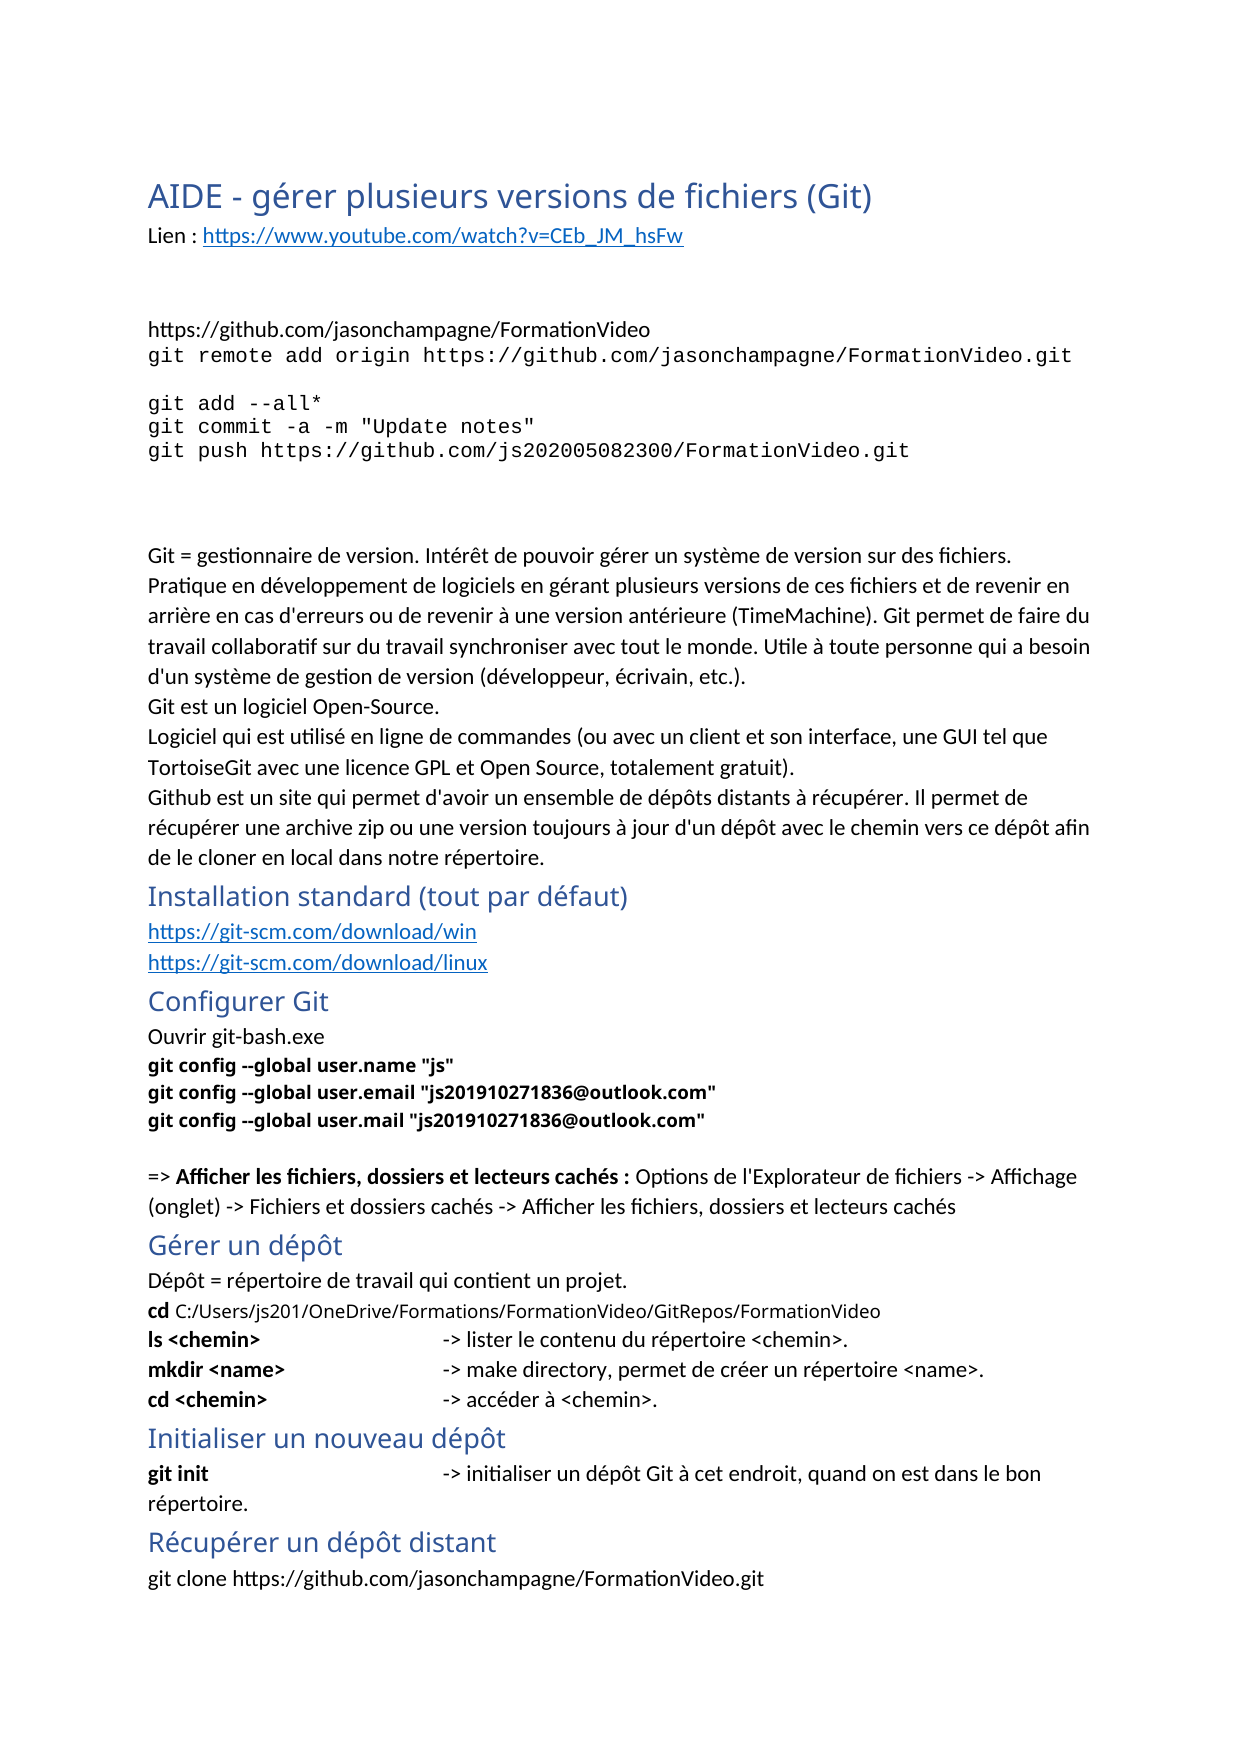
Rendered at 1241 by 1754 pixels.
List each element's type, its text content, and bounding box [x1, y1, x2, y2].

text ls <chemin> -> lister le contenu du répertoire <chemin>. [148, 1325, 1093, 1353]
text git commit -a -m "Update notes" [148, 416, 1093, 440]
text git config --global user.email "js201910271836@outlook.com" [148, 1079, 1093, 1105]
subtitle AIDE - gérer plusieurs versions de fichiers (Git) [148, 173, 1093, 218]
subtitle Initialiser un nouveau dépôt [148, 1419, 1093, 1456]
text cd C:/Users/js201/OneDrive/Formations/FormationVideo/GitRepos/FormationVideo [148, 1297, 1093, 1325]
text git clone https://github.com/jasonchampagne/FormationVideo.git [148, 1564, 1093, 1592]
subtitle Gérer un dépôt [148, 1227, 1093, 1263]
text git init -> initialiser un dépôt Git à cet endroit, quand on est dans le bon répertoire. [148, 1459, 1093, 1517]
text https://git-scm.com/download/linux [148, 948, 1093, 976]
text mkdir <name> -> make directory, permet de créer un répertoire <name>. [148, 1355, 1093, 1383]
text git add --all* [148, 393, 1093, 416]
text cd <chemin> -> accéder à <chemin>. [148, 1385, 1093, 1413]
text Git est un logiciel Open-Source. [148, 692, 1093, 720]
text Dépôt = répertoire de travail qui contient un projet. [148, 1266, 1093, 1294]
text git remote add origin https://github.com/jasonchampagne/FormationVideo.git [148, 346, 1093, 369]
text git config --global user.name "js" [148, 1052, 1093, 1078]
text https://github.com/jasonchampagne/FormationVideo [148, 315, 1093, 343]
text git config --global user.mail "js201910271836@outlook.com" [148, 1107, 1093, 1133]
text Logiciel qui est utilisé en ligne de commandes (ou avec un client et son interface, une GUI tel que TortoiseGit avec une licence GPL et Open Source, totalement gratuit). [148, 722, 1093, 781]
subtitle Installation standard (tout par défaut) [148, 878, 1093, 914]
subtitle Récupérer un dépôt distant [148, 1524, 1093, 1561]
text => Afficher les fichiers, dossiers et lecteurs cachés : Options de l'Explorateur de fichiers -> Affichage (onglet) -> Fichiers et dossiers cachés -> Afficher les fichiers, dossiers et lecteurs cachés [148, 1162, 1093, 1220]
text Lien : https://www.youtube.com/watch?v=CEb_JM_hsFw [148, 222, 1093, 249]
text Github est un site qui permet d'avoir un ensemble de dépôts distants à récupérer. Il permet de récupérer une archive zip ou une version toujours à jour d'un dépôt avec le chemin vers ce dépôt afin de le cloner en local dans notre répertoire. [148, 783, 1093, 871]
subtitle Configurer Git [148, 982, 1093, 1019]
text Ouvrir git-bash.exe [148, 1022, 1093, 1050]
text git push https://github.com/js202005082300/FormationVideo.git [148, 440, 1093, 464]
text Git = gestionnaire de version. Intérêt de pouvoir gérer un système de version sur des fichiers. Pratique en développement de logiciels en gérant plusieurs versions de ces fichiers et de revenir en arrière en cas d'erreurs ou de revenir à une version antérieure (TimeMachine). Git permet de faire du travail collaboratif sur du travail synchroniser avec tout le monde. Utile à toute personne qui a besoin d'un système de gestion de version (développeur, écrivain, etc.). [148, 541, 1093, 690]
text https://git-scm.com/download/win [148, 917, 1093, 946]
